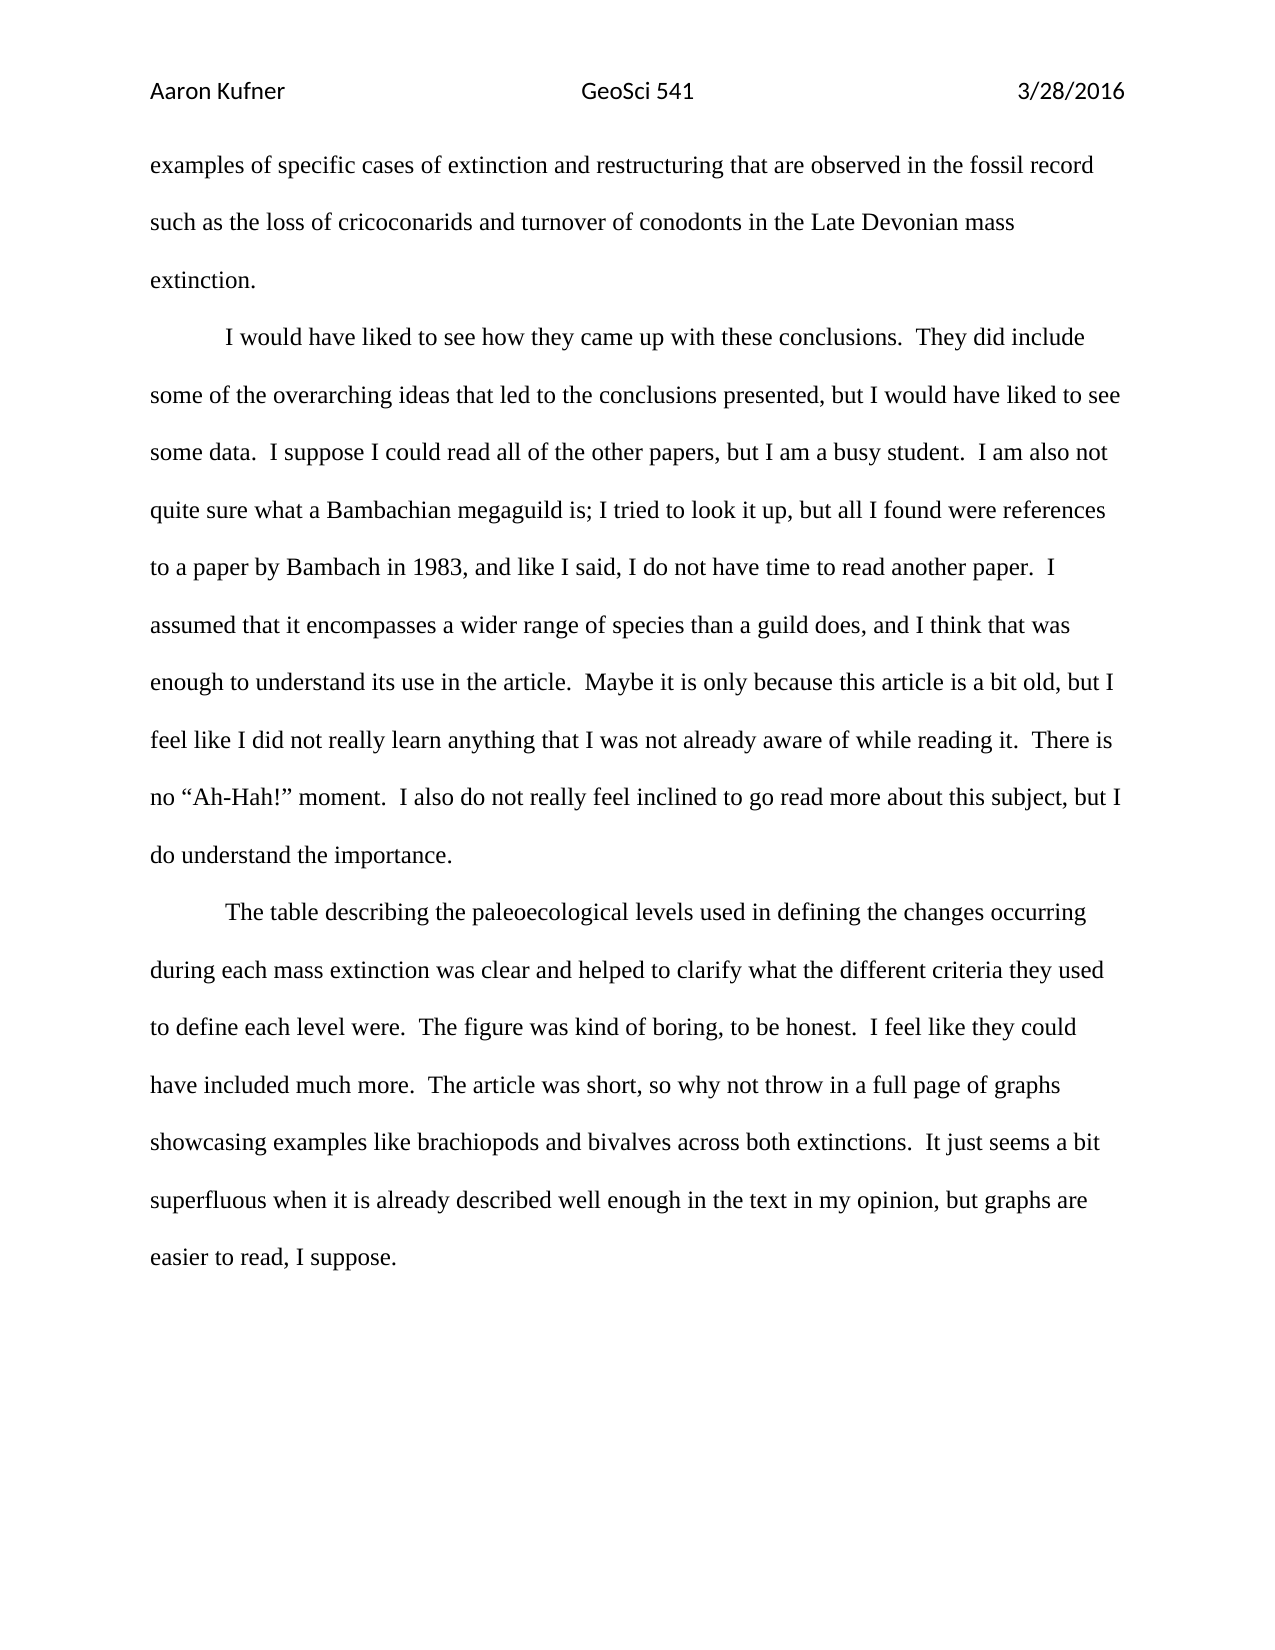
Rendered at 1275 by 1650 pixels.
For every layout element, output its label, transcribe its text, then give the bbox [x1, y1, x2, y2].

text I would have liked to see how they came up with these conclusions. They did include some of the overarching ideas that led to the conclusions presented, but I would have liked to see some data. I suppose I could read all of the other papers, but I am a busy student. I am also not quite sure what a Bambachian megaguild is; I tried to look it up, but all I found were references to a paper by Bambach in 1983, and like I said, I do not have time to read another paper. I assumed that it encompasses a wider range of species than a guild does, and I think that was enough to understand its use in the article. Maybe it is only because this article is a bit old, but I feel like I did not really learn anything that I was not already aware of while reading it. There is no “Ah-Hah!” moment. I also do not really feel inclined to go read more about this subject, but I do understand the importance. [150, 322, 1125, 869]
text The table describing the paleoecological levels used in defining the changes occurring during each mass extinction was clear and helped to clarify what the different criteria they used to define each level were. The figure was kind of boring, to be honest. I feel like they could have included much more. The article was short, so why not throw in a full page of graphs showcasing examples like brachiopods and bivalves across both extinctions. It just seems a bit superfluous when it is already described well enough in the text in my opinion, but graphs are easier to read, I suppose. [150, 897, 1125, 1271]
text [150, 150, 1125, 294]
